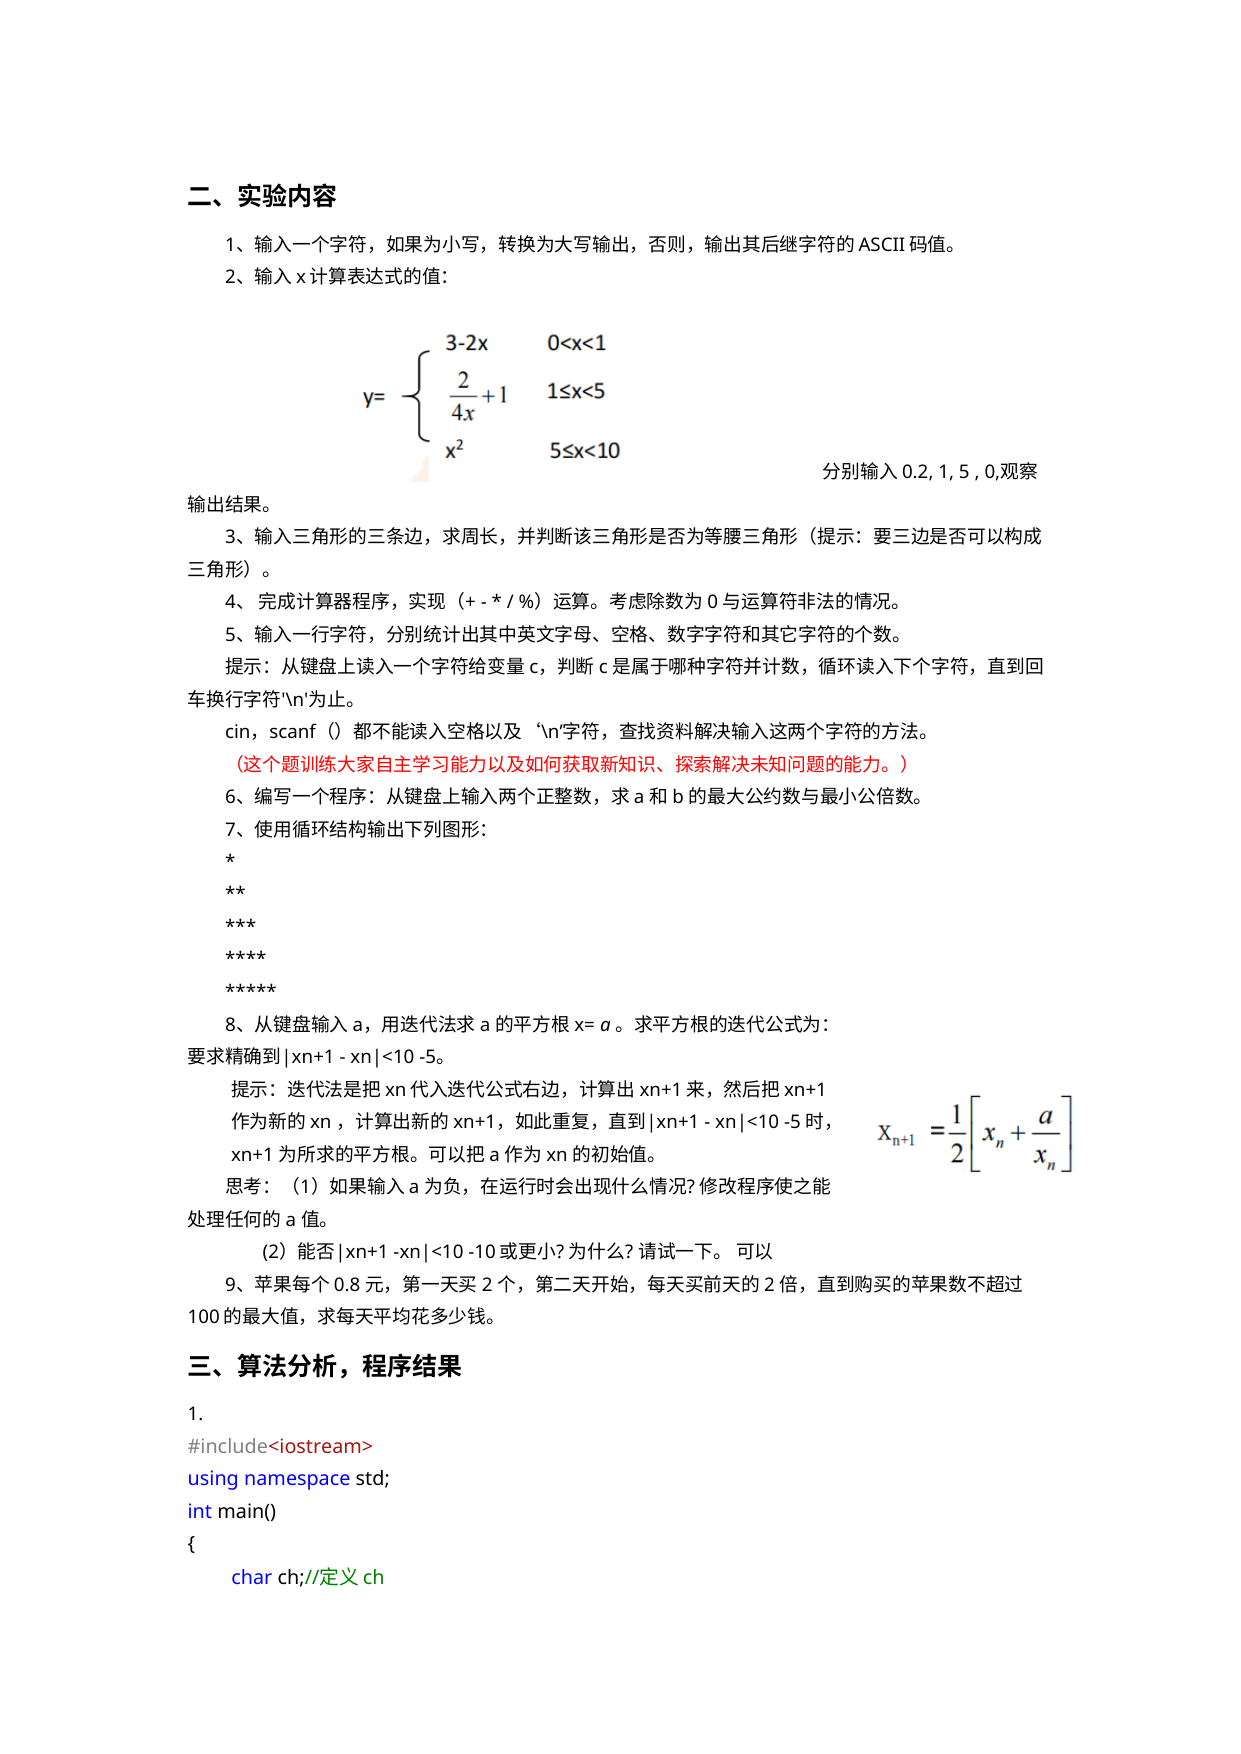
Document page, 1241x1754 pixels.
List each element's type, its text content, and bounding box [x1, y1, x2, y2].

text 要求精确到|xn+1 - xn|<10 -5。 [187, 1039, 1053, 1072]
text ***** [187, 974, 1053, 1007]
text 1、输入一个字符，如果为小写，转换为大写输出，否则，输出其后继字符的ASCII码值。 [187, 227, 1053, 259]
text *** [187, 909, 1053, 942]
text **** [187, 942, 1053, 974]
text 1. [187, 1397, 1053, 1429]
picture [265, 324, 804, 482]
text 7、使用循环结构输出下列图形： [187, 812, 1053, 844]
picture [866, 1078, 1194, 1194]
text #include<iostream> [187, 1429, 1053, 1462]
text 提示：迭代法是把 xn代入迭代公式右边，计算出 xn+1来，然后把 xn+1 作为新的 xn ，计算出新的 xn+1，如此重复，直到|xn+1 - xn|<10 -5 时，xn+1 为所求的平方根。可以把 a 作为 xn 的初始值。 [231, 1072, 1053, 1169]
text 三、算法分析，程序结果 [187, 1332, 1053, 1397]
text 2、输入x计算表达式的值： [187, 259, 1053, 292]
text (2）能否|xn+1 -xn|<10 -10或更小? 为什么? 请试一下。 可以 [187, 1234, 1053, 1267]
text 二、实验内容 [187, 162, 1053, 227]
text * [187, 844, 1053, 877]
text （这个题训练大家自主学习能力以及如何获取新知识、探索解决未知问题的能力。） [187, 747, 1053, 779]
text int main() [187, 1494, 1053, 1527]
text 6、编写一个程序：从键盘上输入两个正整数，求 a 和 b 的最大公约数与最小公倍数。 [187, 779, 1053, 812]
text 4、 完成计算器程序，实现（+ - * / %）运算。考虑除数为 0 与运算符非法的情况。 [187, 584, 1053, 617]
list 输入三角形的三条边，求周长，并判断该三角形是否为等腰三角形（提示：要三边是否可以构成三角形）。 [187, 519, 1053, 584]
text cin，scanf（）都不能读入空格以及‘\n’字符，查找资料解决输入这两个字符的方法。 [187, 714, 1053, 747]
text ** [187, 877, 1053, 909]
text 9、苹果每个 0.8 元，第一天买 2 个，第二天开始，每天买前天的 2 倍，直到购买的苹果数不超过100的最大值，求每天平均花多少钱。 [187, 1267, 1053, 1332]
text 8、从键盘输入 a，用迭代法求 a 的平方根 x= a 。求平方根的迭代公式为： [187, 1007, 1053, 1039]
text char ch;//定义ch [187, 1559, 1053, 1592]
text { [187, 1527, 1053, 1559]
text 提示：从键盘上读入一个字符给变量 c，判断 c 是属于哪种字符并计数，循环读入下个字符，直到回车换行字符'\n'为止。 [187, 649, 1053, 714]
text 思考：（1）如果输入 a 为负，在运行时会出现什么情况? 修改程序使之能处理任何的 a 值。 [187, 1169, 1053, 1234]
text 5、输入一行字符，分别统计出其中英文字母、空格、数字字符和其它字符的个数。 [187, 617, 1053, 649]
text 分别输入 0.2, 1, 5 , 0,观察输出结果。 [187, 454, 1053, 519]
text using namespace std; [187, 1462, 1053, 1494]
